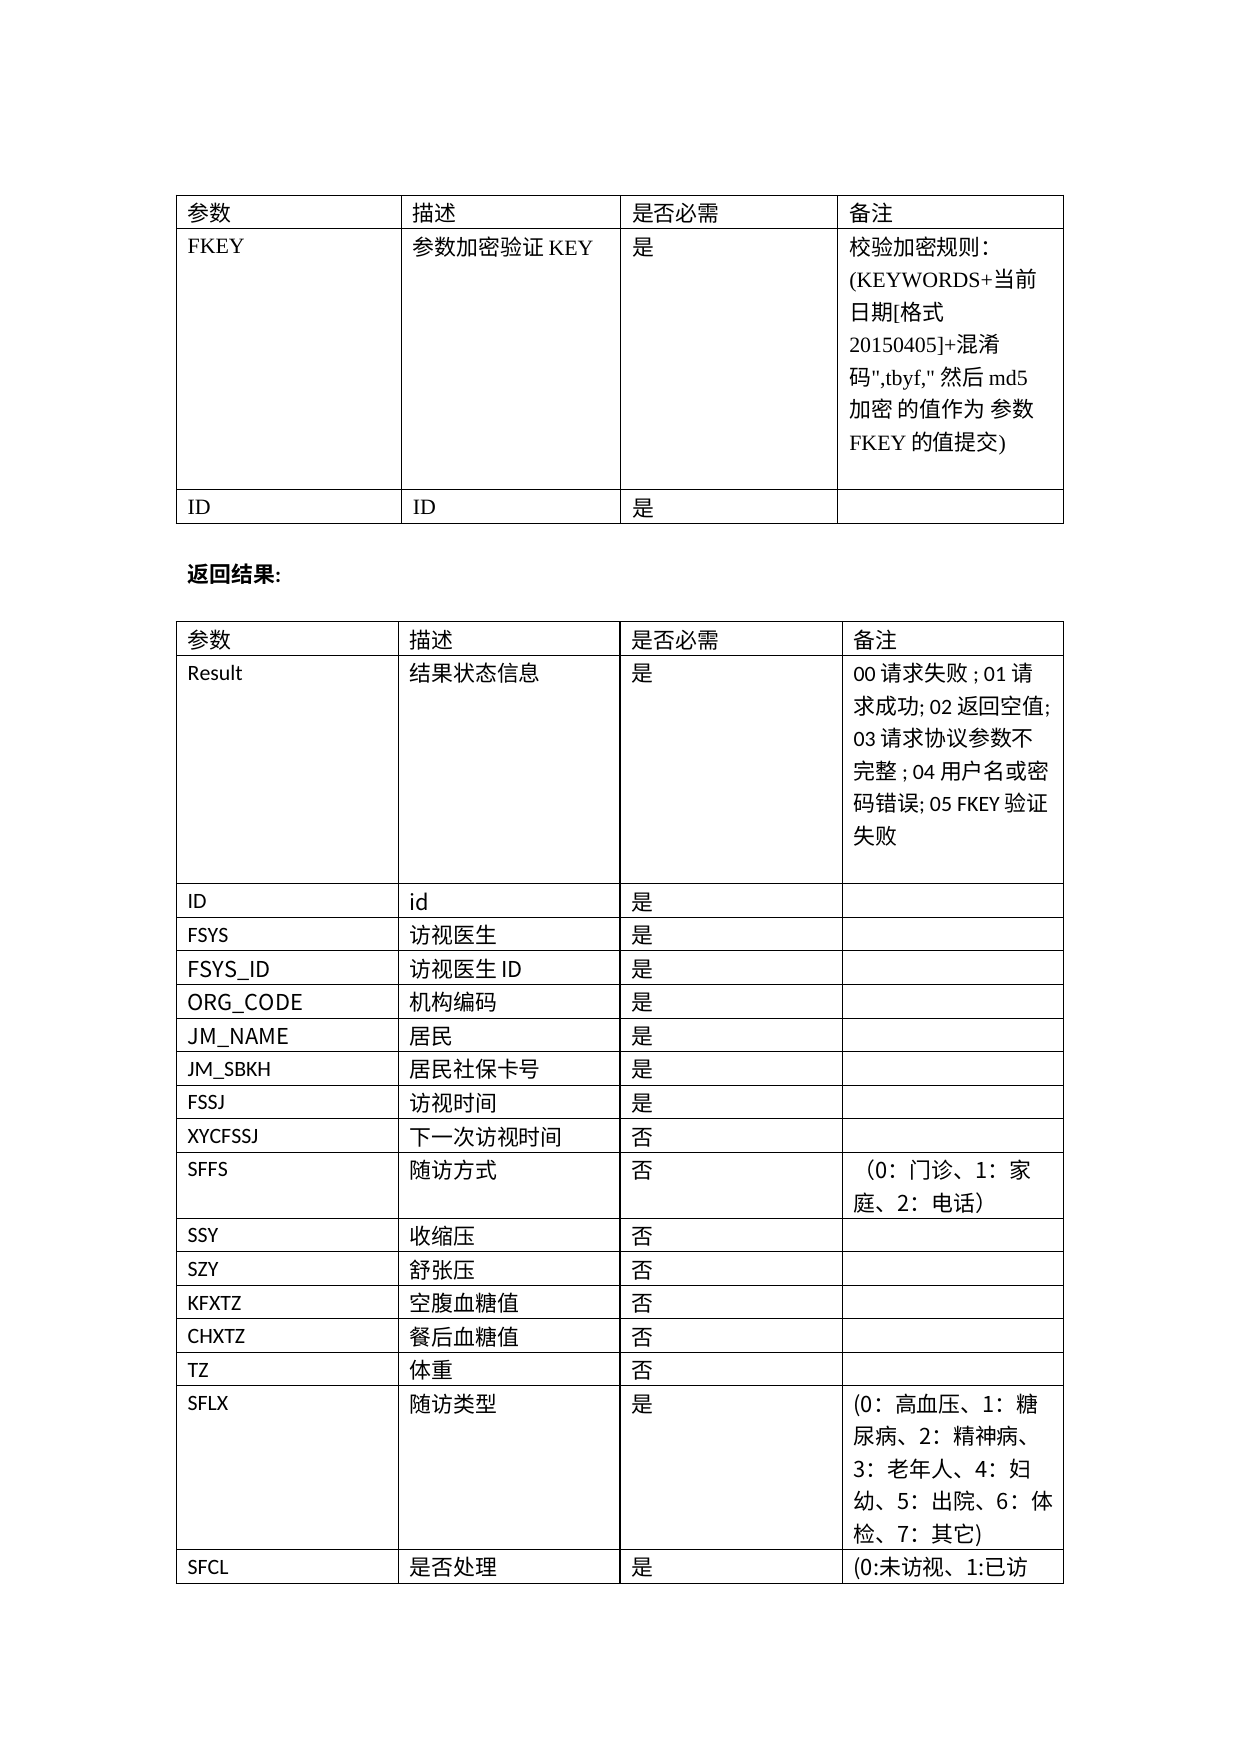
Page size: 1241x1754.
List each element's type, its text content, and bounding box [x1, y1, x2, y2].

table_cell ID [177, 490, 401, 523]
table_cell 否 [621, 1286, 842, 1318]
table_cell JM_NAME [177, 1019, 398, 1051]
table_cell 收缩压 [399, 1219, 619, 1251]
table_cell ID [177, 884, 398, 917]
table_cell JM_SBKH [177, 1052, 398, 1084]
table_cell 参数加密验证KEY [402, 229, 620, 489]
table_header 是否必需 [621, 622, 842, 655]
table_header 备注 [838, 196, 1063, 228]
table_cell 访视医生ID [399, 951, 619, 984]
table_header 备注 [843, 622, 1063, 655]
table_cell 是 [621, 1086, 842, 1118]
table_cell FSSJ [177, 1086, 398, 1118]
table_cell [838, 490, 1063, 523]
table_cell 否 [621, 1353, 842, 1385]
table_cell 是 [621, 918, 842, 950]
table_cell SZY [177, 1252, 398, 1285]
table_header 是否必需 [621, 196, 837, 228]
table_cell SFLX [177, 1386, 398, 1549]
table_cell [843, 918, 1063, 950]
table_header 参数 [177, 196, 401, 228]
table_cell [843, 1219, 1063, 1251]
table_cell SSY [177, 1219, 398, 1251]
table_cell [843, 1353, 1063, 1385]
table_cell TZ [177, 1353, 398, 1385]
table_cell 餐后血糖值 [399, 1319, 619, 1352]
table_cell ORG_CODE [177, 985, 398, 1017]
table_cell [843, 1019, 1063, 1051]
table_cell 空腹血糖值 [399, 1286, 619, 1318]
table_cell 00 请求失败 ; 01 请求成功; 02 返回空值; 03 请求协议参数不完整 ; 04 用户名或密码错误; 05 FKEY验证失败 [843, 656, 1063, 883]
table_cell 否 [621, 1153, 842, 1218]
table_cell 是 [621, 1386, 842, 1549]
table_cell (0：高血压、1：糖尿病、2：精神病、3：老年人、4：妇幼、5：出院、6：体检、7：其它) [843, 1386, 1063, 1549]
table_cell 访视时间 [399, 1086, 619, 1118]
table_cell 是 [621, 985, 842, 1017]
table_cell 否 [621, 1252, 842, 1285]
table_cell 下一次访视时间 [399, 1119, 619, 1152]
table_cell Result [177, 656, 398, 883]
table_cell 体重 [399, 1353, 619, 1385]
table_cell [843, 1319, 1063, 1352]
table_cell [843, 1286, 1063, 1318]
table_cell [843, 884, 1063, 917]
table_cell ID [402, 490, 620, 523]
table_cell 否 [621, 1319, 842, 1352]
table_cell [843, 1252, 1063, 1285]
table_cell (0:未访视、1:已访视) [843, 1550, 1063, 1582]
table_cell FSYS [177, 918, 398, 950]
table_cell 是否处理 [399, 1550, 619, 1582]
text 返回结果: [187, 556, 1053, 589]
table_cell [843, 1119, 1063, 1152]
table_cell XYCFSSJ [177, 1119, 398, 1152]
table_cell [843, 1052, 1063, 1084]
table_cell [843, 951, 1063, 984]
table_cell （0：门诊、1：家庭、2：电话） [843, 1153, 1063, 1218]
table_cell 是 [621, 656, 842, 883]
table_cell 随访方式 [399, 1153, 619, 1218]
table_cell KFXTZ [177, 1286, 398, 1318]
table_cell [843, 1086, 1063, 1118]
table_header 参数 [177, 622, 398, 655]
table_cell 舒张压 [399, 1252, 619, 1285]
table_cell 是 [621, 1052, 842, 1084]
table_cell 否 [621, 1119, 842, 1152]
table_cell 机构编码 [399, 985, 619, 1017]
table_cell [843, 985, 1063, 1017]
table_cell 访视医生 [399, 918, 619, 950]
table_cell 否 [621, 1219, 842, 1251]
table_cell 是 [621, 951, 842, 984]
table_cell 随访类型 [399, 1386, 619, 1549]
table_cell 结果状态信息 [399, 656, 619, 883]
table_cell id [399, 884, 619, 917]
table_cell SFFS [177, 1153, 398, 1218]
table_cell 是 [621, 490, 837, 523]
table_cell 是 [621, 884, 842, 917]
table_cell FKEY [177, 229, 401, 489]
table_cell 居民 [399, 1019, 619, 1051]
table_cell 居民社保卡号 [399, 1052, 619, 1084]
table_cell 是 [621, 1550, 842, 1582]
table_header 描述 [402, 196, 620, 228]
table_cell FSYS_ID [177, 951, 398, 984]
table_cell SFCL [177, 1550, 398, 1582]
table_cell 是 [621, 1019, 842, 1051]
table_cell 是 [621, 229, 837, 489]
table_cell 校验加密规则：(KEYWORDS+当前日期[格式 20150405]+混淆码",tbyf," 然后md5加密 的值作为 参数FKEY的值提交) [838, 229, 1063, 489]
table_cell CHXTZ [177, 1319, 398, 1352]
table_header 描述 [399, 622, 619, 655]
